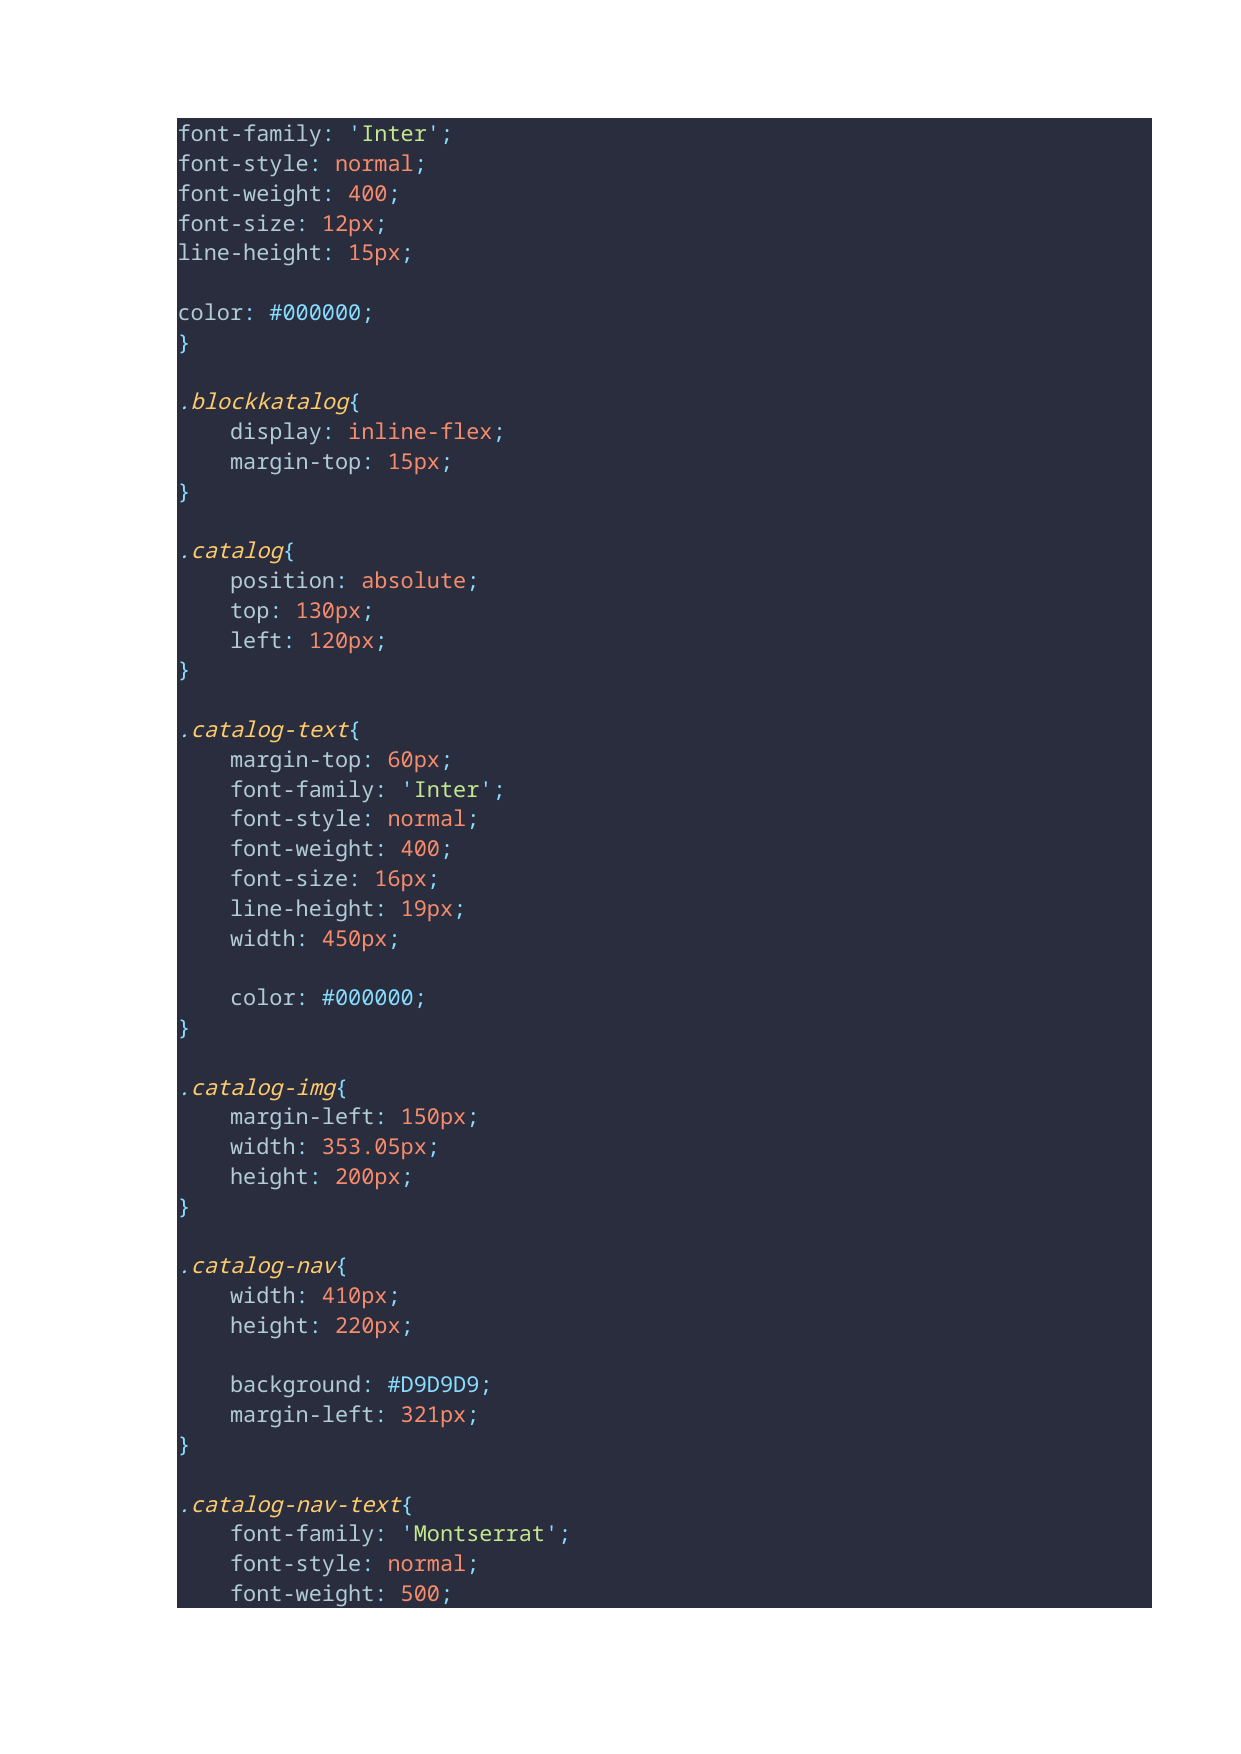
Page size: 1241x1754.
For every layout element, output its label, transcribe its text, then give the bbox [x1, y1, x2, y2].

text font-family: 'Inter'; [177, 773, 1152, 803]
text .catalog-text{ [177, 714, 1152, 744]
text } [177, 1429, 1152, 1459]
text color: #000000; [177, 297, 1152, 327]
text margin-left: 321px; [177, 1399, 1152, 1429]
text font-style: normal; [177, 1548, 1152, 1578]
text top: 130px; [177, 595, 1152, 624]
text .catalog-nav{ [177, 1250, 1152, 1280]
text .catalog{ [177, 535, 1152, 565]
text font-style: normal; [177, 148, 1152, 178]
text width: 353.05px; [177, 1131, 1152, 1161]
text } [177, 1012, 1152, 1042]
text } [177, 327, 1152, 356]
text left: 120px; [177, 624, 1152, 654]
text .blockkatalog{ [177, 386, 1152, 416]
text margin-top: 15px; [177, 446, 1152, 476]
text height: 220px; [177, 1310, 1152, 1339]
text position: absolute; [177, 565, 1152, 595]
text width: 410px; [177, 1280, 1152, 1310]
text width: 450px; [177, 922, 1152, 952]
text font-size: 16px; [177, 863, 1152, 893]
text line-height: 15px; [177, 237, 1152, 267]
text height: 200px; [177, 1161, 1152, 1191]
text background: #D9D9D9; [177, 1369, 1152, 1399]
text } [177, 654, 1152, 684]
text font-weight: 500; [177, 1578, 1152, 1608]
text margin-left: 150px; [177, 1101, 1152, 1131]
text line-height: 19px; [177, 893, 1152, 922]
text .catalog-img{ [177, 1071, 1152, 1101]
text display: inline-flex; [177, 416, 1152, 446]
text font-family: 'Montserrat'; [177, 1518, 1152, 1548]
text font-weight: 400; [177, 178, 1152, 207]
text font-family: 'Inter'; [177, 118, 1152, 148]
text } [177, 476, 1152, 505]
text font-size: 12px; [177, 207, 1152, 237]
text } [177, 1191, 1152, 1220]
text color: #000000; [177, 982, 1152, 1012]
text margin-top: 60px; [177, 744, 1152, 773]
text .catalog-nav-text{ [177, 1488, 1152, 1518]
text font-style: normal; [177, 803, 1152, 833]
text font-weight: 400; [177, 833, 1152, 863]
